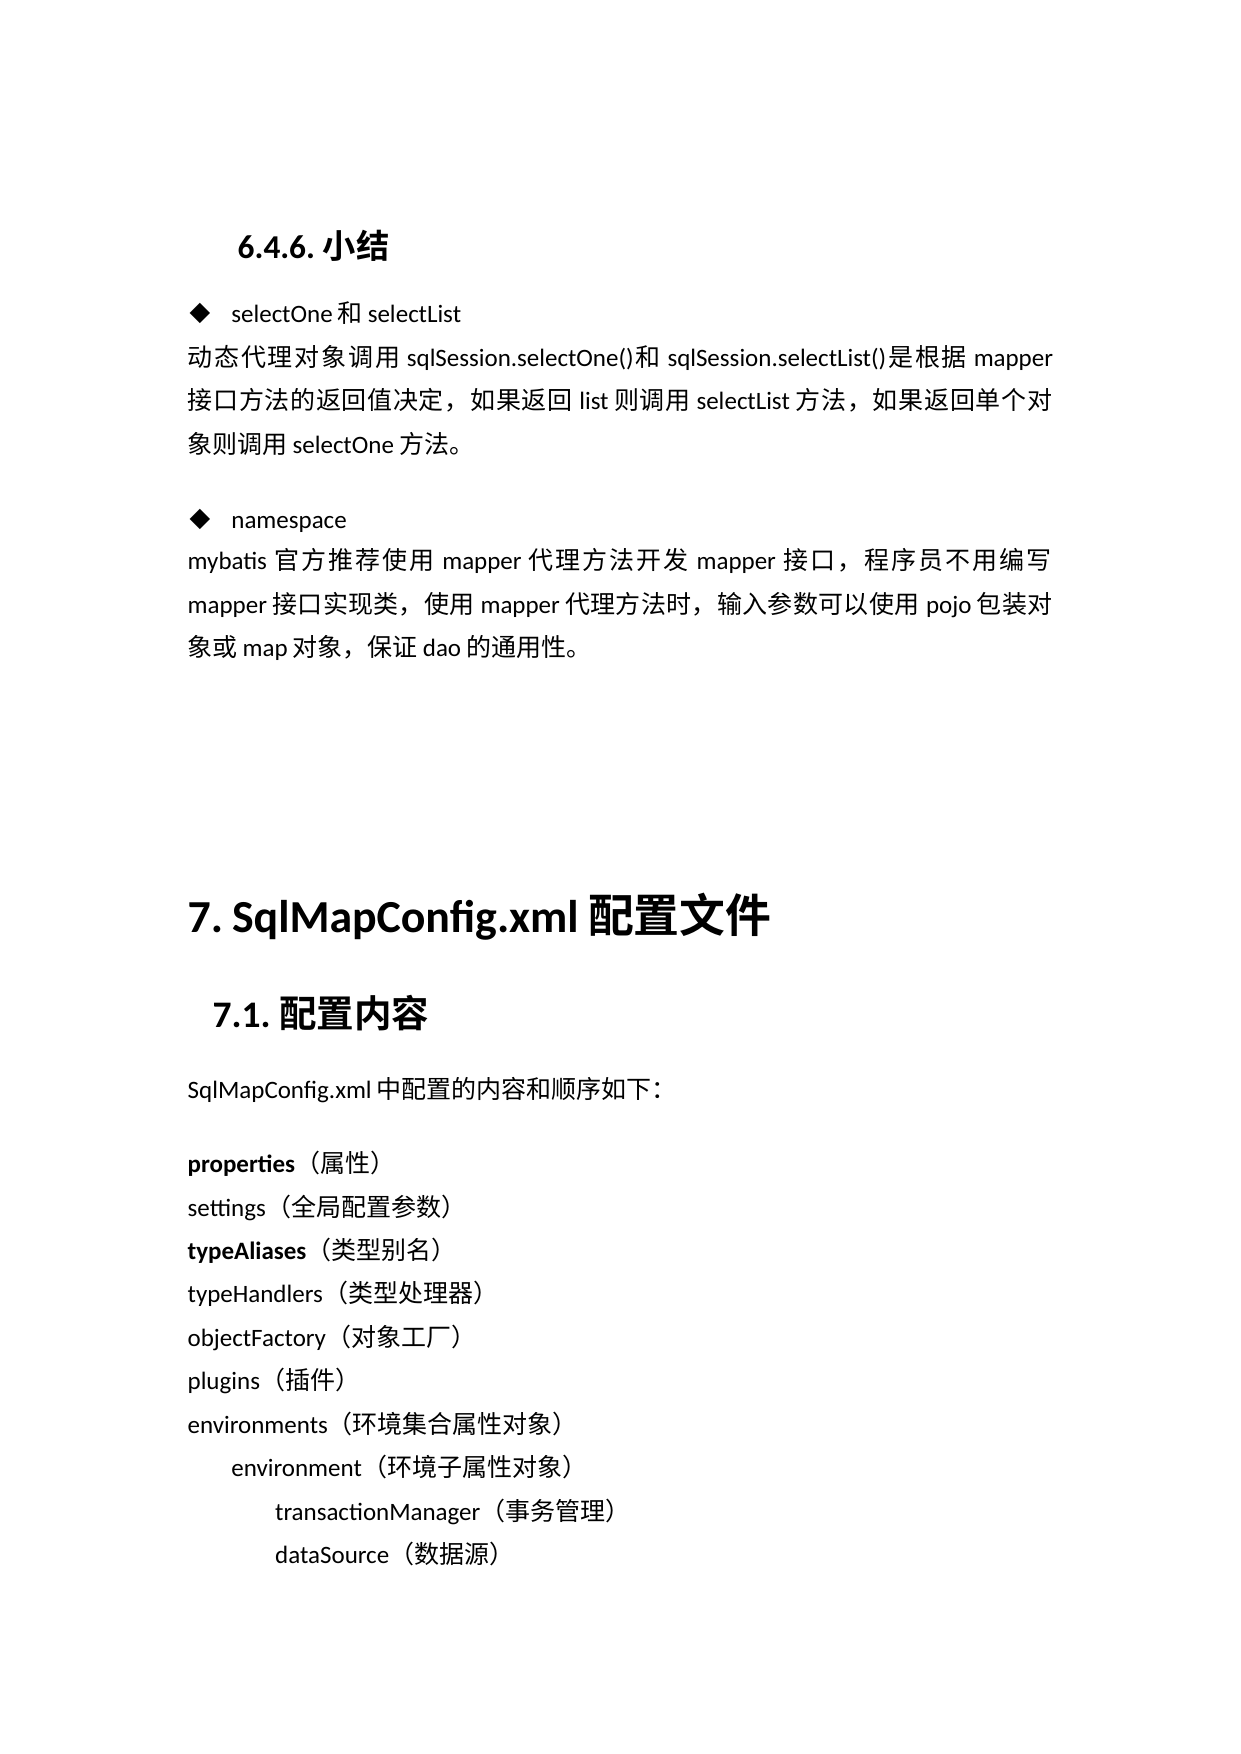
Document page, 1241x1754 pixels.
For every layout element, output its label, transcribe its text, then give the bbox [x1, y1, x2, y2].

text objectFactory（对象工厂） [187, 1317, 1053, 1353]
text dataSource（数据源） [231, 1534, 1053, 1571]
text environment（环境子属性对象） [187, 1448, 1053, 1484]
text 动态代理对象调用sqlSession.selectOne()和sqlSession.selectList()是根据mapper接口方法的返回值决定，如果返回list则调用selectList方法，如果返回单个对象则调用selectOne方法。 [187, 337, 1053, 461]
text settings（全局配置参数） [187, 1187, 1053, 1223]
list namespace [187, 504, 1053, 535]
subtitle 小结 [237, 219, 1053, 268]
text typeAliases（类型别名） [187, 1230, 1053, 1267]
text typeHandlers（类型处理器） [187, 1274, 1053, 1310]
text environments（环境集合属性对象） [187, 1404, 1053, 1440]
text mybatis官方推荐使用mapper代理方法开发mapper接口，程序员不用编写mapper接口实现类，使用mapper代理方法时，输入参数可以使用pojo包装对象或map对象，保证dao的通用性。 [187, 541, 1053, 664]
text properties（属性） [187, 1143, 1053, 1180]
list selectOne和selectList [187, 294, 1053, 330]
text SqlMapConfig.xml中配置的内容和顺序如下： [187, 1069, 1053, 1106]
text transactionManager（事务管理） [231, 1491, 1053, 1527]
text plugins（插件） [187, 1361, 1053, 1397]
subtitle SqlMapConfig.xml配置文件 [187, 879, 1053, 945]
subtitle 配置内容 [212, 983, 1053, 1038]
